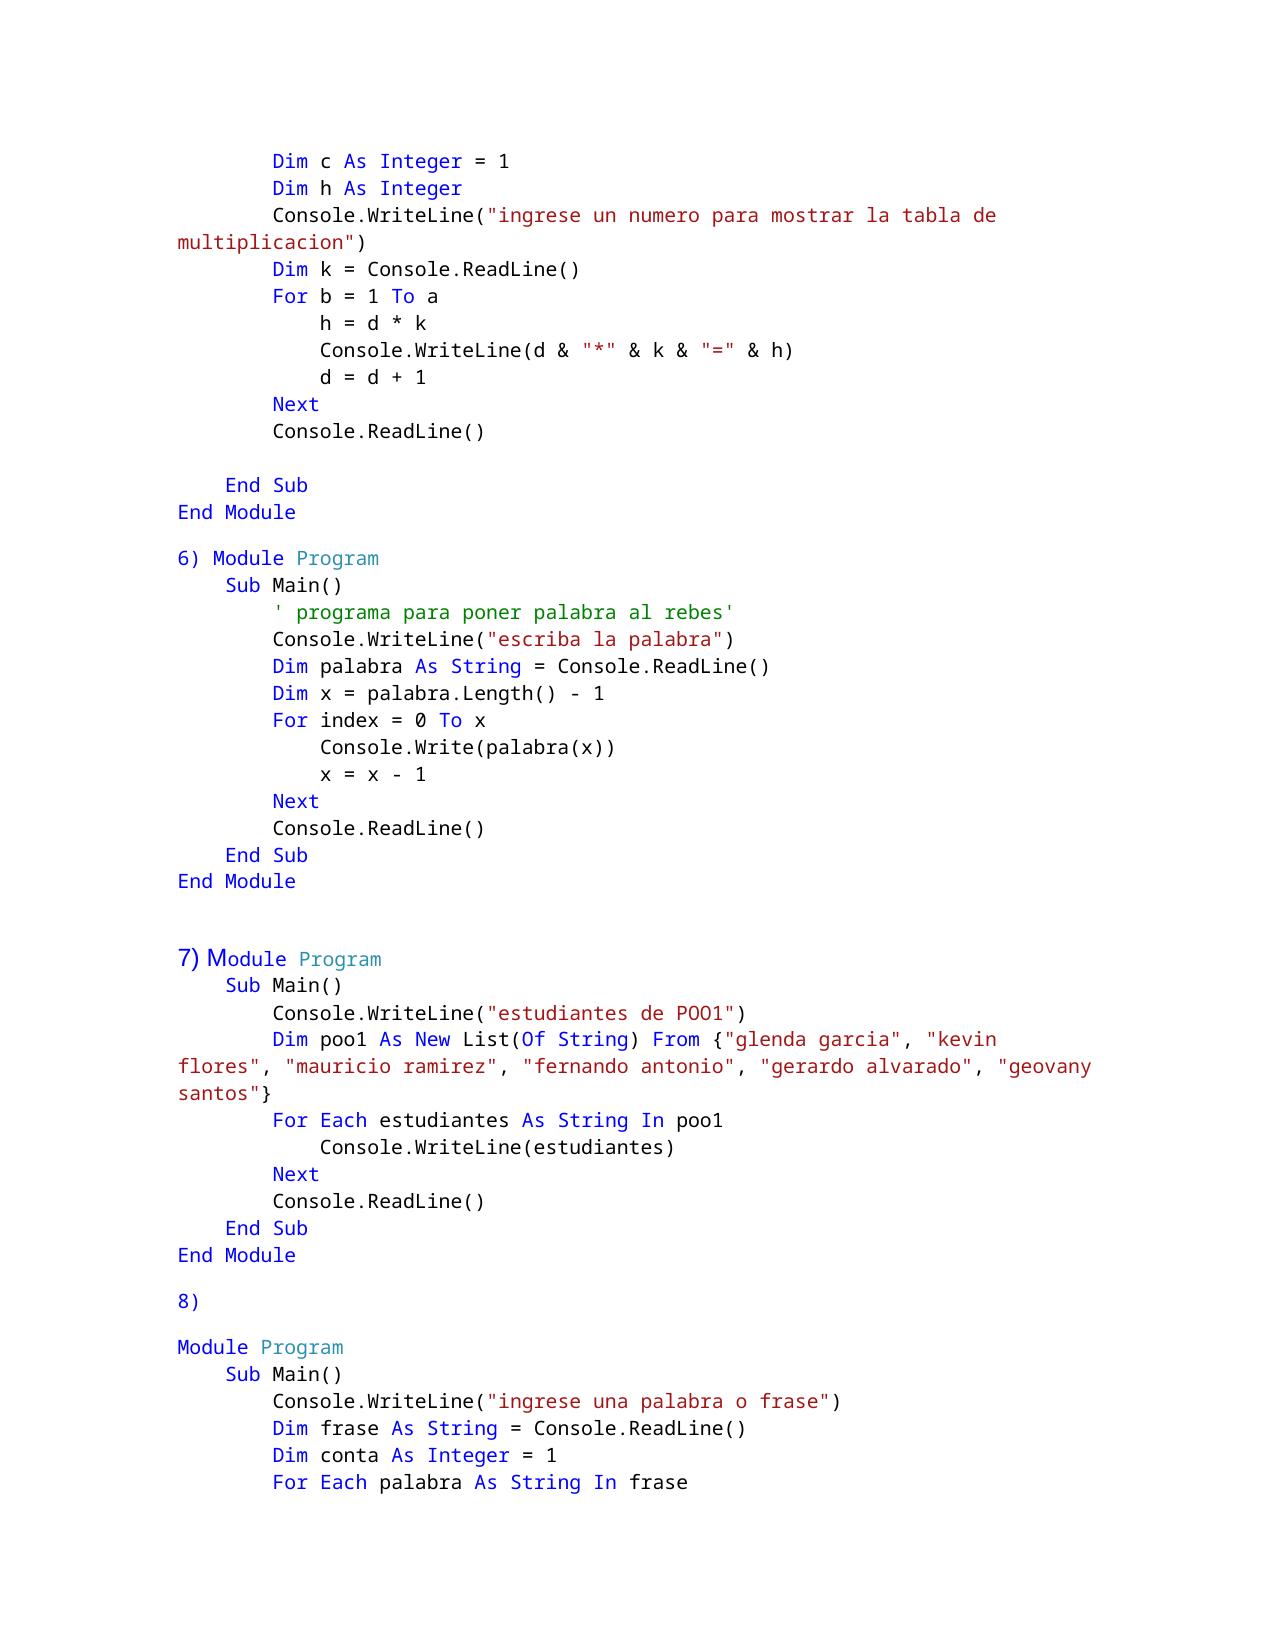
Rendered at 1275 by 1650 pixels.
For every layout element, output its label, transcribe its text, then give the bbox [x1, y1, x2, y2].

text Dim k = Console.ReadLine() [177, 256, 1098, 282]
text Next [177, 390, 1098, 417]
text d = d + 1 [177, 363, 1098, 390]
text Dim poo1 As New List(Of String) From {"glenda garcia", "kevin flores", "mauricio ramirez", "fernando antonio", "gerardo alvarado", "geovany santos"} [177, 1026, 1098, 1107]
text Sub Main() [177, 972, 1098, 999]
text Dim palabra As String = Console.ReadLine() [177, 652, 1098, 679]
text x = x - 1 [177, 760, 1098, 787]
text End Module [177, 498, 1098, 525]
text Console.ReadLine() [177, 814, 1098, 841]
text Dim h As Integer [177, 174, 1098, 202]
text Sub Main() [177, 571, 1098, 598]
text For b = 1 To a [177, 282, 1098, 309]
text End Module [177, 1242, 1098, 1268]
text Dim conta As Integer = 1 [177, 1441, 1098, 1468]
text End Sub [177, 1214, 1098, 1242]
text 8) [177, 1287, 1098, 1314]
text Next [177, 1161, 1098, 1188]
text Console.WriteLine(d & "*" & k & "=" & h) [177, 336, 1098, 363]
text Console.ReadLine() [177, 1188, 1098, 1214]
text For Each estudiantes As String In poo1 [177, 1107, 1098, 1134]
text For index = 0 To x [177, 706, 1098, 733]
text Sub Main() [177, 1360, 1098, 1387]
text Module Program [177, 1333, 1098, 1360]
text Console.WriteLine("estudiantes de POO1") [177, 999, 1098, 1026]
text For Each palabra As String In frase [177, 1468, 1098, 1495]
text ' programa para poner palabra al rebes' [177, 598, 1098, 625]
text 7) Module Program [177, 942, 1098, 972]
text Console.WriteLine("ingrese un numero para mostrar la tabla de multiplicacion") [177, 202, 1098, 256]
text Dim frase As String = Console.ReadLine() [177, 1414, 1098, 1441]
text 6) Module Program [177, 544, 1098, 571]
text End Sub [177, 841, 1098, 868]
text Console.WriteLine("ingrese una palabra o frase") [177, 1387, 1098, 1414]
text End Module [177, 868, 1098, 895]
text Next [177, 787, 1098, 814]
text Dim c As Integer = 1 [177, 148, 1098, 174]
text End Sub [177, 471, 1098, 498]
text Console.ReadLine() [177, 417, 1098, 444]
text h = d * k [177, 309, 1098, 336]
text Console.WriteLine(estudiantes) [177, 1134, 1098, 1161]
text Dim x = palabra.Length() - 1 [177, 679, 1098, 706]
text Console.WriteLine("escriba la palabra") [177, 625, 1098, 652]
text Console.Write(palabra(x)) [177, 733, 1098, 760]
